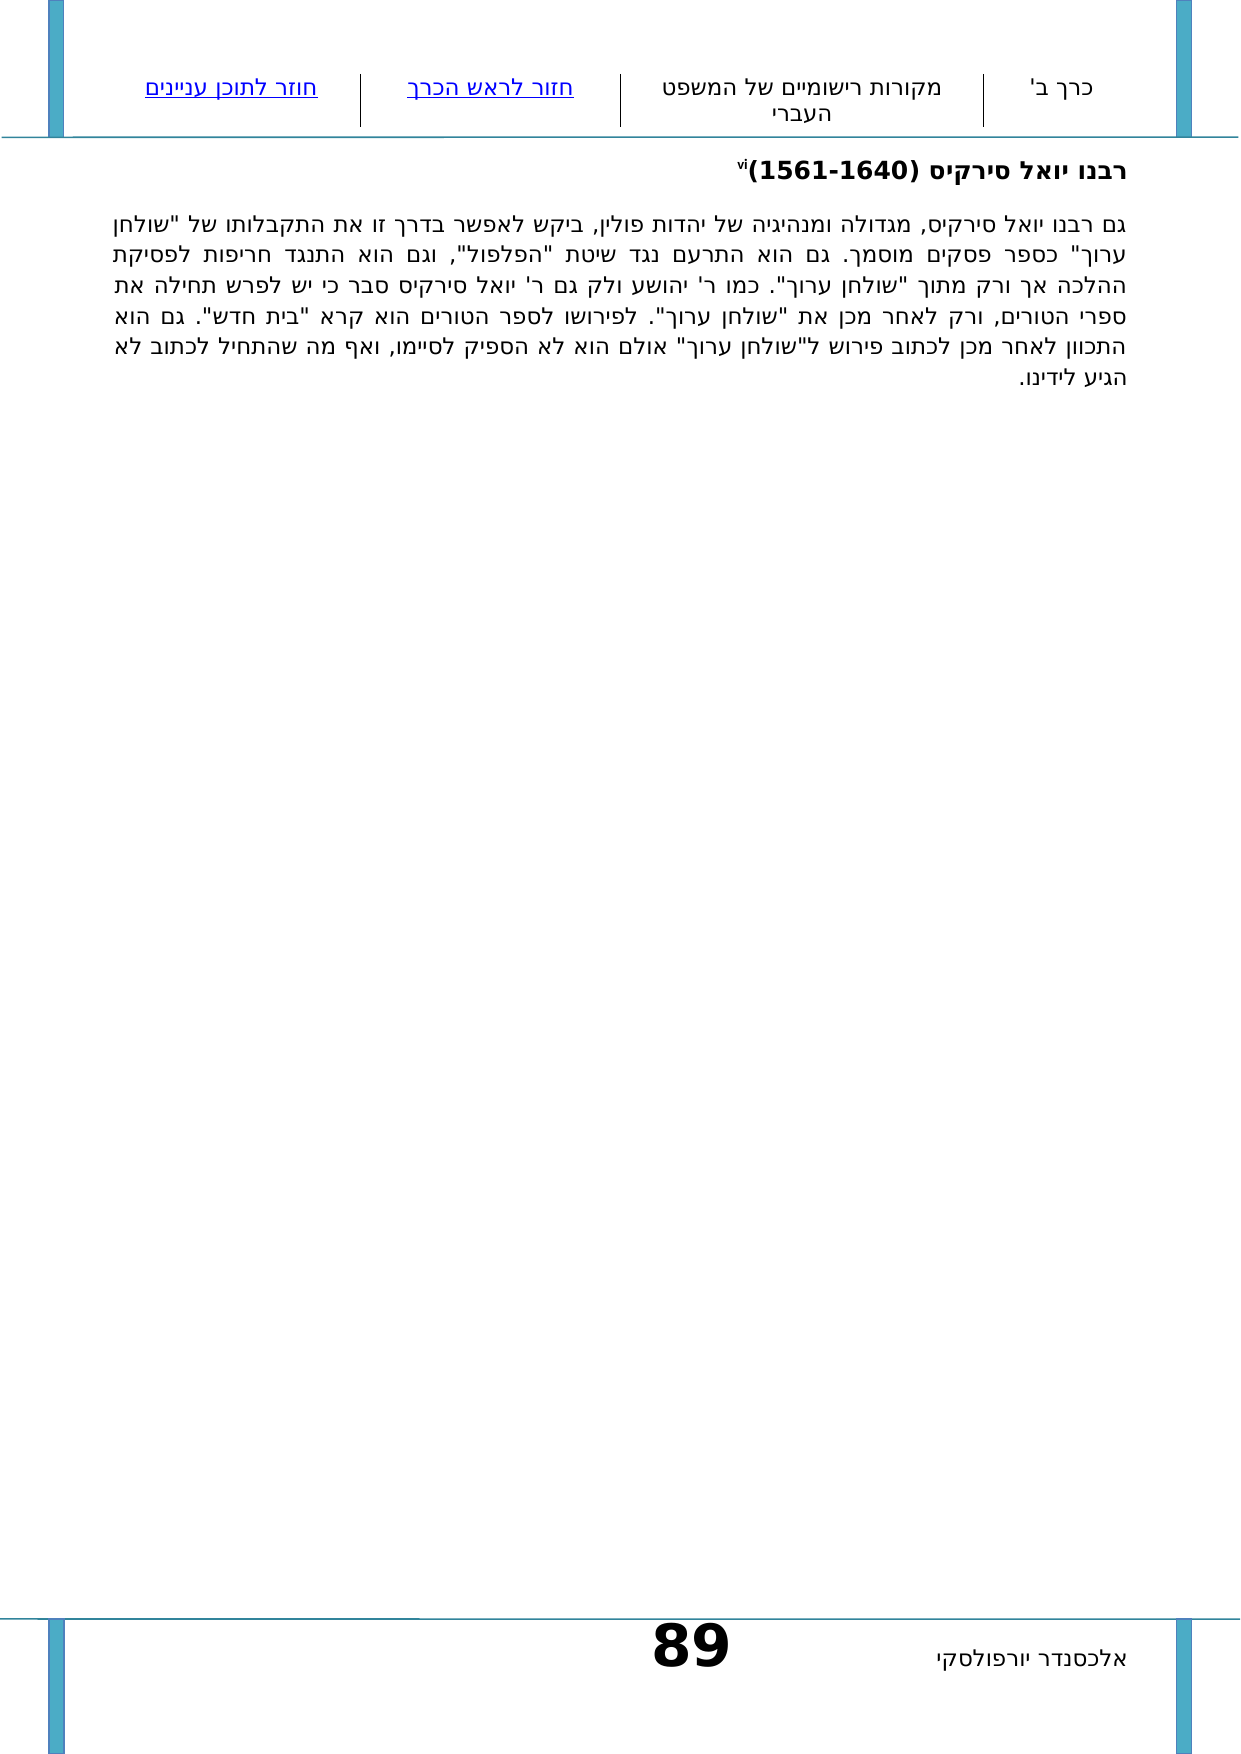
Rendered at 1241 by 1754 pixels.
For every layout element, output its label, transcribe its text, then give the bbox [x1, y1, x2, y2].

text גם רבנו יואל סירקיס, מגדולה ומנהיגיה של יהדות פולין, ביקש לאפשר בדרך זו את התקבלותו של "שולחן ערוך" כספר פסקים מוסמך. גם הוא התרעם נגד שיטת "הפלפול", וגם הוא התנגד חריפות לפסיקת ההלכה אך ורק מתוך "שולחן ערוך". כמו ר' יהושע ולק גם ר' יואל סירקיס סבר כי יש לפרש תחילה את ספרי הטורים, ורק לאחר מכן את "שולחן ערוך". לפירושו לספר הטורים הוא קרא "בית חדש". גם הוא התכוון לאחר מכן לכתוב פירוש ל"שולחן ערוך" אולם הוא לא הספיק לסיימו, ואף מה שהתחיל לכתוב לא הגיע לידינו. [112, 211, 1128, 391]
text רבנו יואל סירקיס (1561-1640) [112, 155, 1128, 186]
